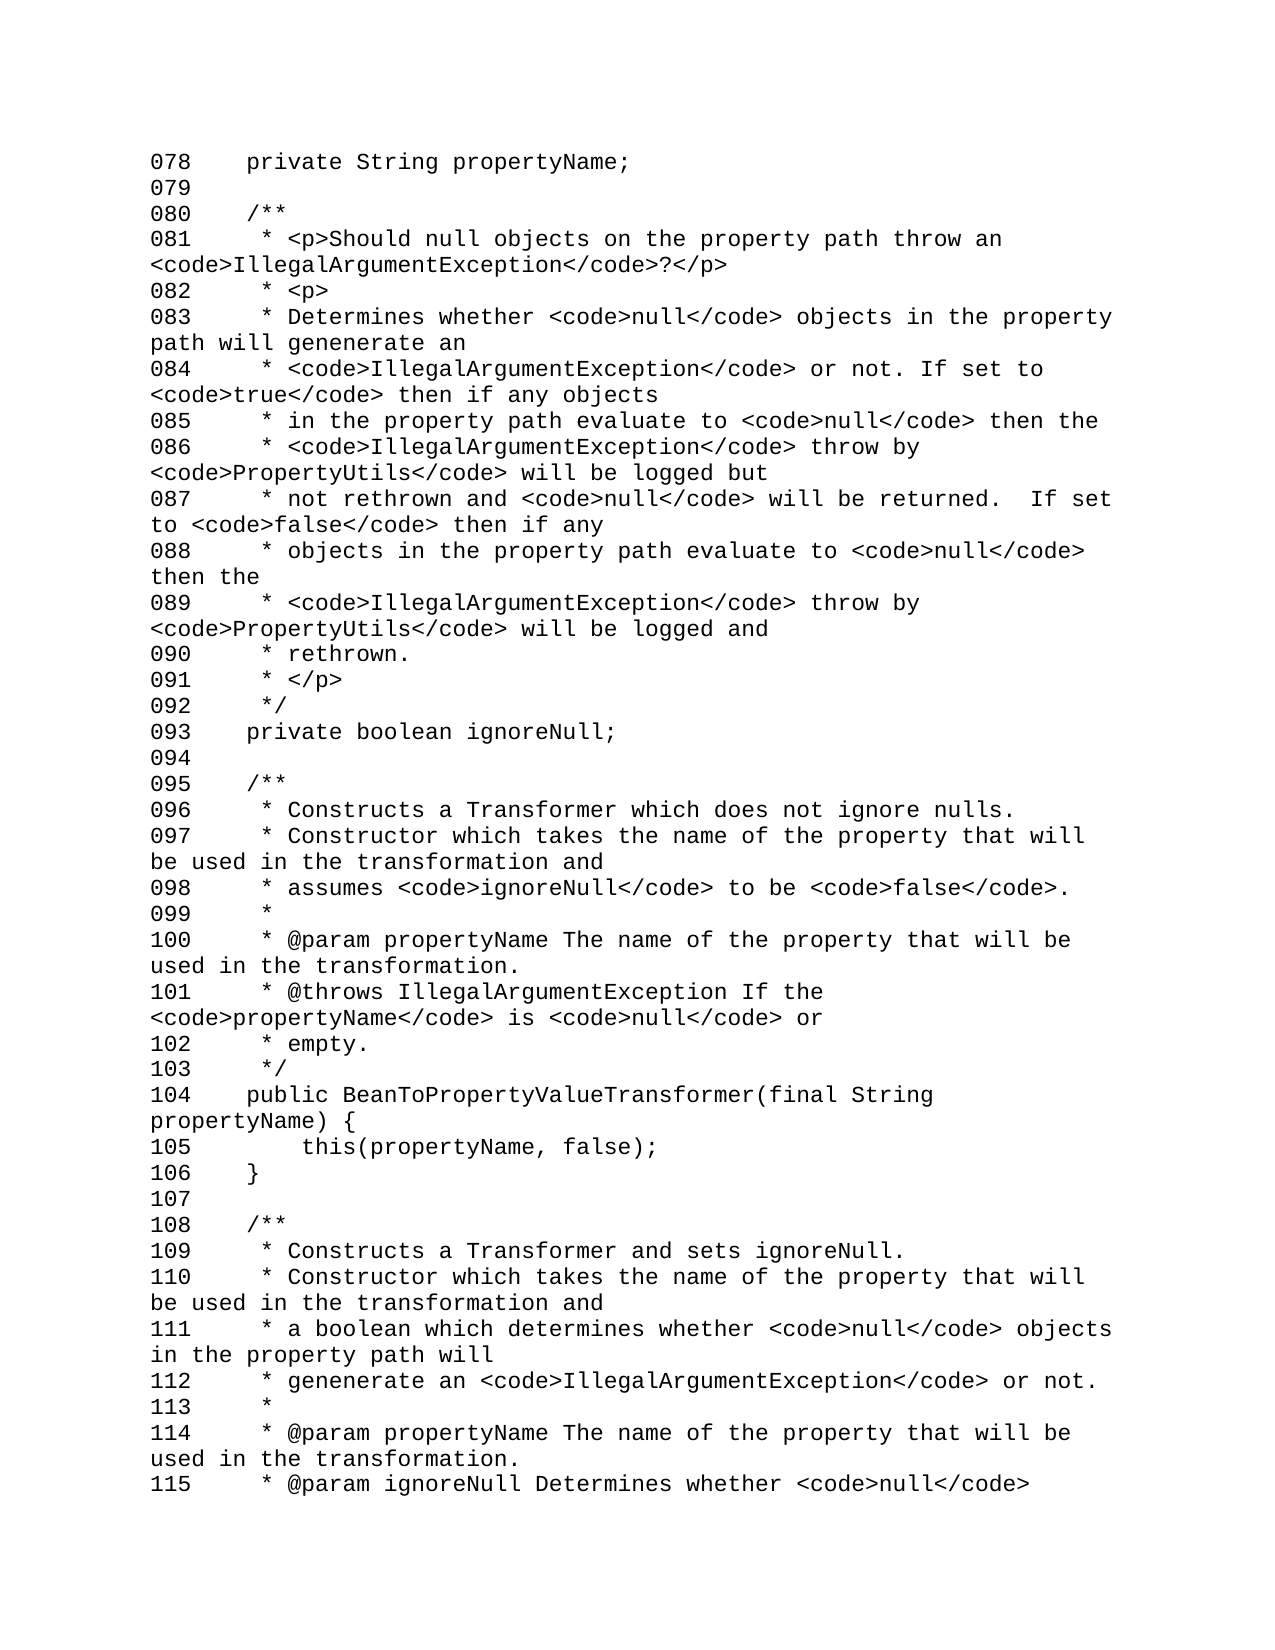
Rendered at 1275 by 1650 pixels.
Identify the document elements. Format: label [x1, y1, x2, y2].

text [150, 150, 1125, 1499]
